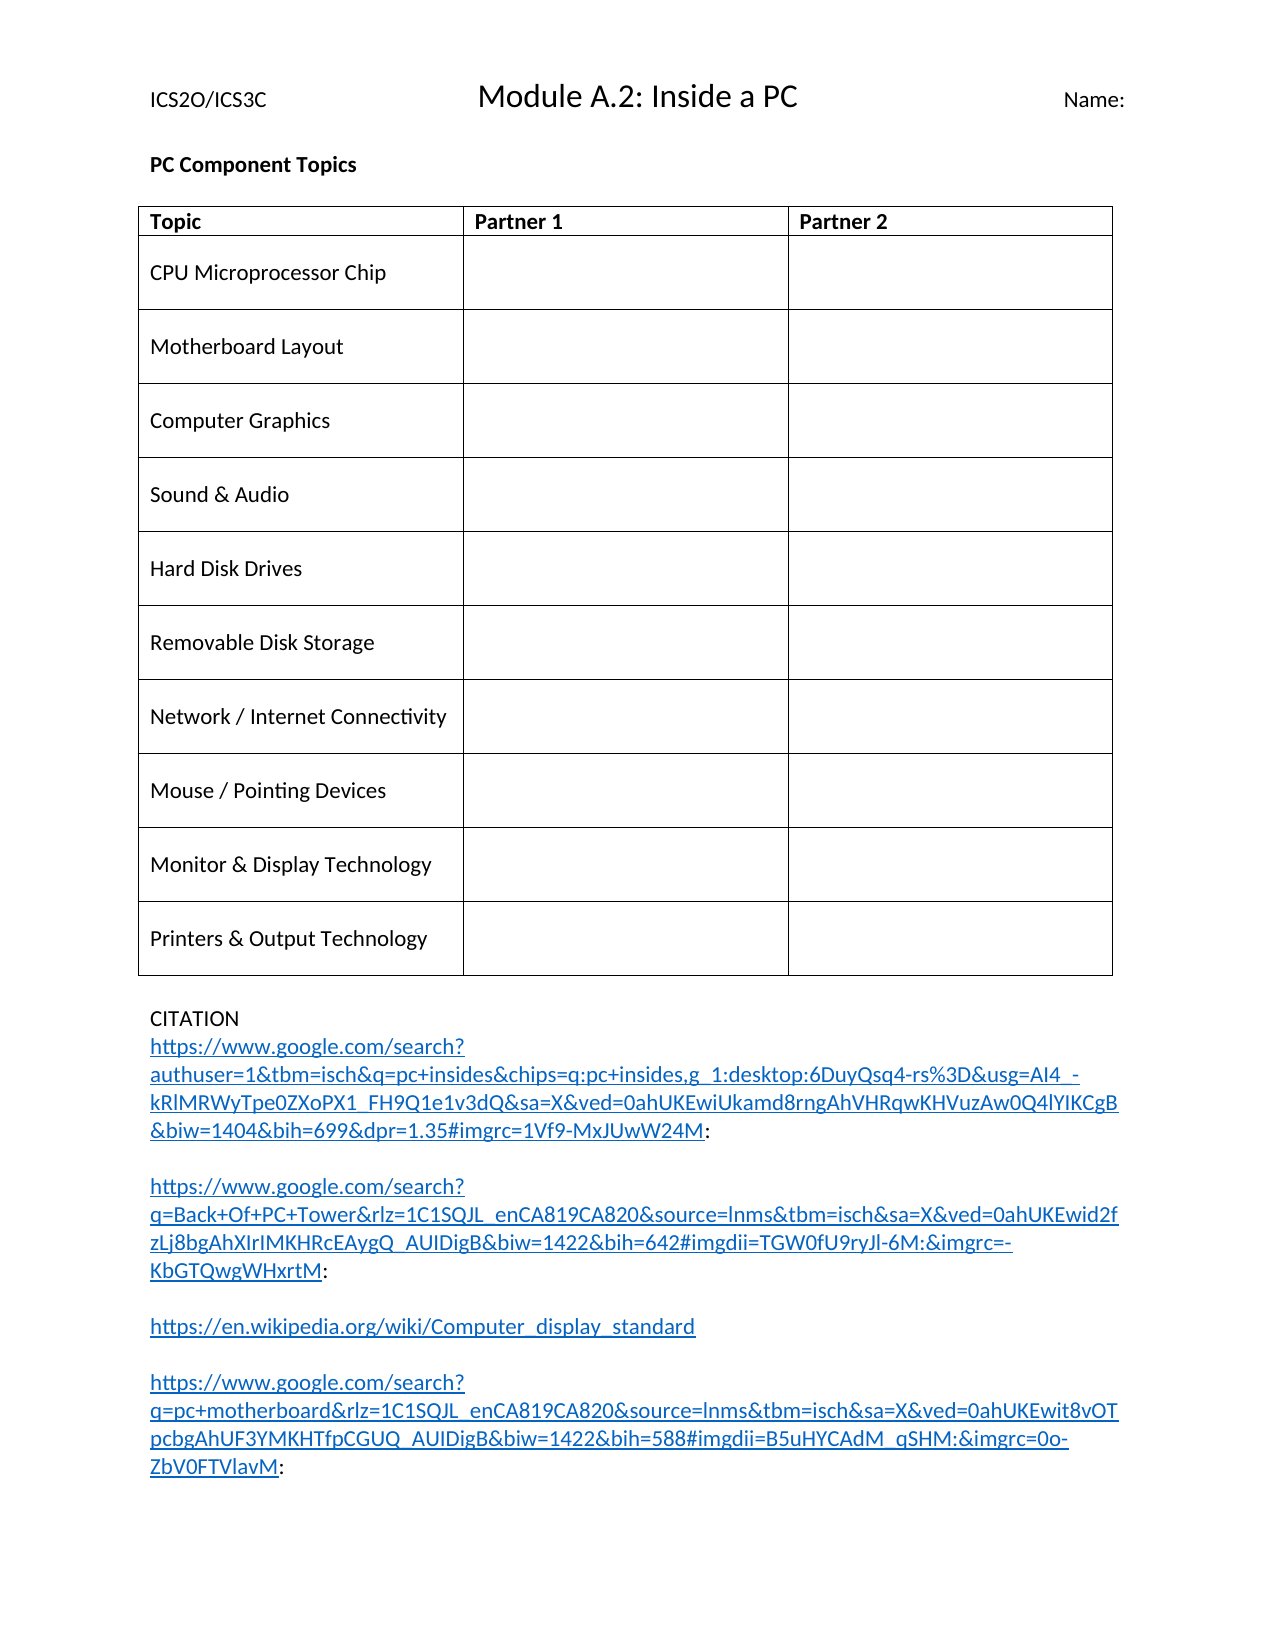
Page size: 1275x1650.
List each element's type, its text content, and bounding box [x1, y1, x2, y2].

table_cell [464, 310, 788, 383]
table_cell [789, 384, 1112, 457]
text https://www.google.com/search?q=pc+motherboard&rlz=1C1SQJL_enCA819CA820&source=lnms&tbm=isch&sa=X&ved=0ahUKEwit8vOTpcbgAhUF3YMKHTfpCGUQ_AUIDigB&biw=1422&bih=588#imgdii=B5uHYCAdM_qSHM:&imgrc=0o-ZbV0FTVlavM: [150, 1368, 1125, 1480]
table_header Partner 2 [789, 207, 1112, 235]
table_cell Sound & Audio [139, 458, 463, 531]
text https://www.google.com/search?q=Back+Of+PC+Tower&rlz=1C1SQJL_enCA819CA820&source=lnms&tbm=isch&sa=X&ved=0ahUKEwid2fzLj8bgAhXIrIMKHRcEAygQ_AUIDigB&biw=1422&bih=642#imgdii=TGW0fU9ryJl-6M:&imgrc=-KbGTQwgWHxrtM: [150, 1172, 1125, 1284]
table_cell [789, 532, 1112, 605]
table_header Topic [139, 207, 463, 235]
table_cell Computer Graphics [139, 384, 463, 457]
table_cell Motherboard Layout [139, 310, 463, 383]
text CITATION [150, 1004, 1125, 1032]
text PC Component Topics [150, 150, 1125, 178]
table_cell [464, 532, 788, 605]
table_cell [789, 458, 1112, 531]
table_cell [464, 384, 788, 457]
table_cell [464, 902, 788, 975]
table_cell Monitor & Display Technology [139, 828, 463, 901]
table_cell [464, 236, 788, 309]
table_cell [789, 310, 1112, 383]
table_cell [464, 754, 788, 827]
table_cell [464, 458, 788, 531]
table_cell Mouse / Pointing Devices [139, 754, 463, 827]
table_cell Network / Internet Connectivity [139, 680, 463, 753]
table_cell Printers & Output Technology [139, 902, 463, 975]
table_cell [789, 754, 1112, 827]
table_cell [789, 828, 1112, 901]
table_cell [464, 606, 788, 679]
text https://en.wikipedia.org/wiki/Computer_display_standard [150, 1312, 1125, 1340]
text https://www.google.com/search?authuser=1&tbm=isch&q=pc+insides&chips=q:pc+insides,g_1:desktop:6DuyQsq4-rs%3D&usg=AI4_-kRlMRWyTpe0ZXoPX1_FH9Q1e1v3dQ&sa=X&ved=0ahUKEwiUkamd8rngAhVHRqwKHVuzAw0Q4lYIKCgB&biw=1404&bih=699&dpr=1.35#imgrc=1Vf9-MxJUwW24M: [150, 1032, 1125, 1144]
table_cell [789, 680, 1112, 753]
table_cell [464, 680, 788, 753]
table_cell [789, 236, 1112, 309]
table_cell Hard Disk Drives [139, 532, 463, 605]
table_cell [789, 902, 1112, 975]
table_cell [464, 828, 788, 901]
table_cell [789, 606, 1112, 679]
table_cell Removable Disk Storage [139, 606, 463, 679]
table_cell CPU Microprocessor Chip [139, 236, 463, 309]
table_header Partner 1 [464, 207, 788, 235]
